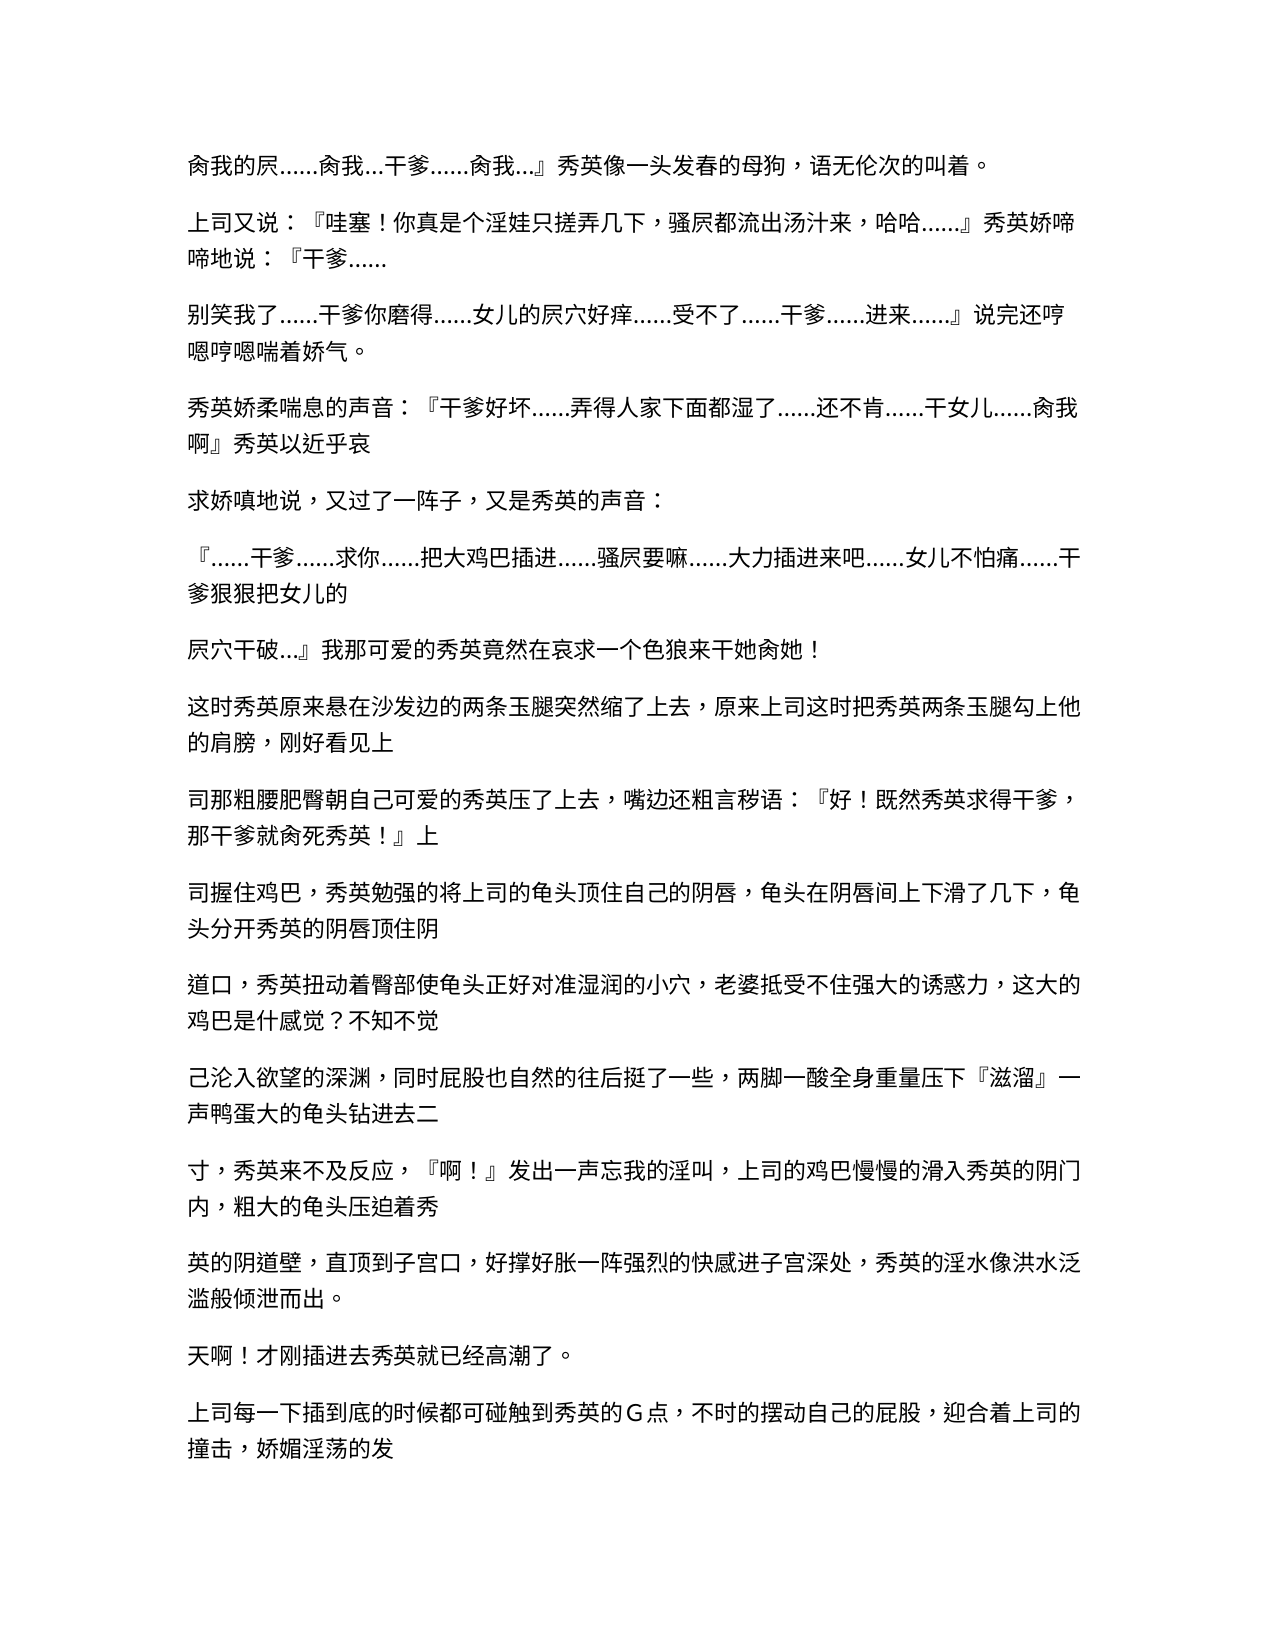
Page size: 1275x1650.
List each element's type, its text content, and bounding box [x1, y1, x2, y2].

text 英的阴道壁，直顶到子宫口，好撑好胀一阵强烈的快感进子宫深处，秀英的淫水像洪水泛滥般倾泄而出。 [187, 1247, 1087, 1314]
text 这时秀英原来悬在沙发边的两条玉腿突然缩了上去，原来上司这时把秀英两条玉腿勾上他的肩膀，刚好看见上 [187, 691, 1087, 758]
text 求娇嗔地说，又过了一阵子，又是秀英的声音： [187, 485, 1087, 516]
text 肏我的屄……肏我…干爹……肏我…』秀英像一头发春的母狗，语无伦次的叫着。 [187, 150, 1087, 181]
text 寸，秀英来不及反应，『啊！』发出一声忘我的淫叫，上司的鸡巴慢慢的滑入秀英的阴门内，粗大的龟头压迫着秀 [187, 1155, 1087, 1222]
text 『……干爹……求你……把大鸡巴插进……骚屄要嘛……大力插进来吧……女儿不怕痛……干爹狠狠把女儿的 [187, 542, 1087, 609]
text 司握住鸡巴，秀英勉强的将上司的龟头顶住自己的阴唇，龟头在阴唇间上下滑了几下，龟头分开秀英的阴唇顶住阴 [187, 877, 1087, 944]
text 上司每一下插到底的时候都可碰触到秀英的Ｇ点，不时的摆动自己的屁股，迎合着上司的撞击，娇媚淫荡的发 [187, 1397, 1087, 1464]
text 屄穴干破…』我那可爱的秀英竟然在哀求一个色狼来干她肏她！ [187, 634, 1087, 666]
text 秀英娇柔喘息的声音：『干爹好坏……弄得人家下面都湿了……还不肯……干女儿……肏我啊』秀英以近乎哀 [187, 392, 1087, 459]
text 别笑我了……干爹你磨得……女儿的屄穴好痒……受不了……干爹……进来……』说完还哼嗯哼嗯喘着娇气。 [187, 299, 1087, 367]
text 己沦入欲望的深渊，同时屁股也自然的往后挺了一些，两脚一酸全身重量压下『滋溜』一声鸭蛋大的龟头钻进去二 [187, 1062, 1087, 1129]
text 上司又说：『哇塞！你真是个淫娃只搓弄几下，骚屄都流出汤汁来，哈哈……』秀英娇啼啼地说：『干爹…… [187, 207, 1087, 274]
text 天啊！才刚插进去秀英就已经高潮了。 [187, 1340, 1087, 1371]
text 司那粗腰肥臀朝自己可爱的秀英压了上去，嘴边还粗言秽语：『好！既然秀英求得干爹，那干爹就肏死秀英！』上 [187, 784, 1087, 851]
text 道口，秀英扭动着臀部使龟头正好对准湿润的小穴，老婆抵受不住强大的诱惑力，这大的鸡巴是什感觉？不知不觉 [187, 969, 1087, 1036]
